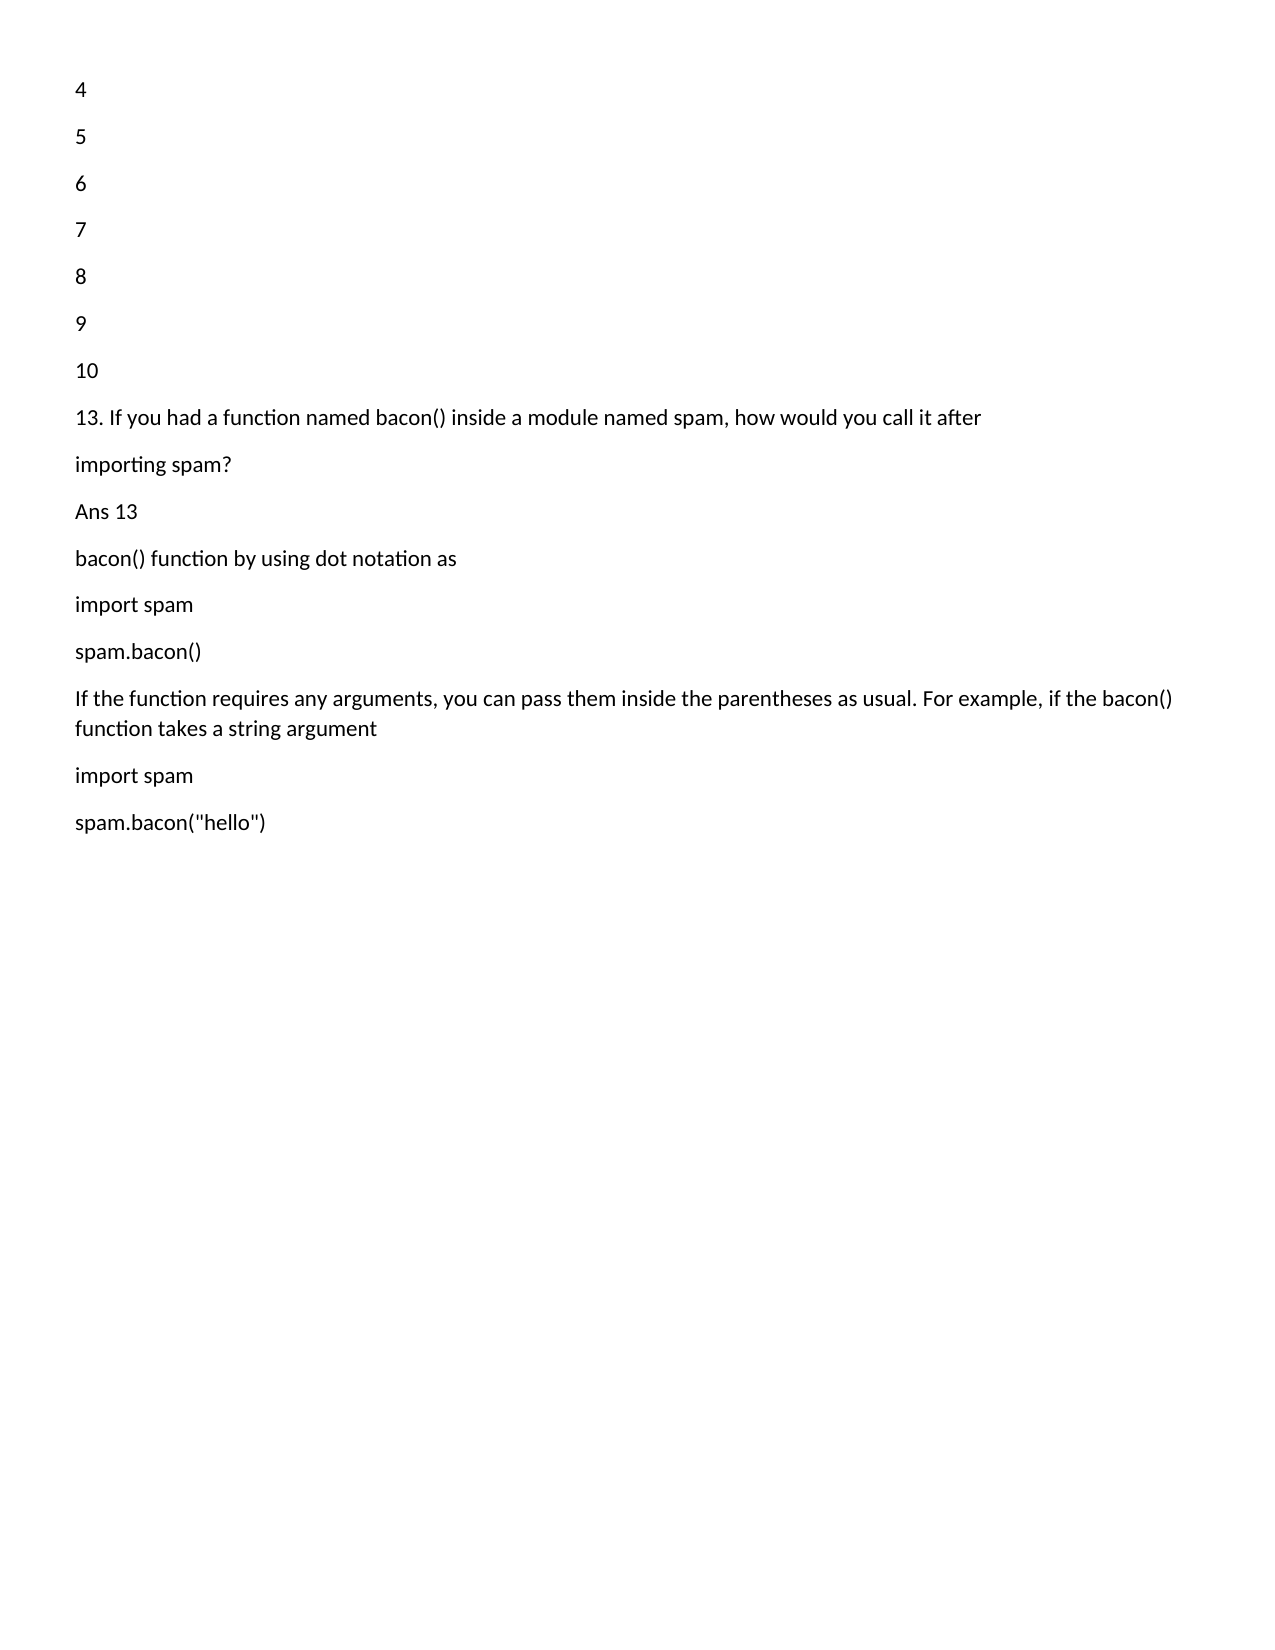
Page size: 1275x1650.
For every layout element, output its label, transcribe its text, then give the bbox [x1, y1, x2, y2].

text Ans 13 [75, 497, 1200, 525]
text 8 [75, 262, 1200, 291]
text 13. If you had a function named bacon() inside a module named spam, how would you call it after [75, 403, 1200, 431]
text 9 [75, 309, 1200, 337]
text spam.bacon("hello") [75, 808, 1200, 836]
text bacon() function by using dot notation as [75, 544, 1200, 572]
text If the function requires any arguments, you can pass them inside the parentheses as usual. For example, if the bacon() function takes a string argument [75, 684, 1200, 743]
text import spam [75, 761, 1200, 789]
text spam.bacon() [75, 637, 1200, 666]
text importing spam? [75, 450, 1200, 478]
text 10 [75, 356, 1200, 384]
text 6 [75, 169, 1200, 197]
text import spam [75, 591, 1200, 619]
text 4 [75, 75, 1200, 103]
text 5 [75, 122, 1200, 150]
text 7 [75, 216, 1200, 244]
